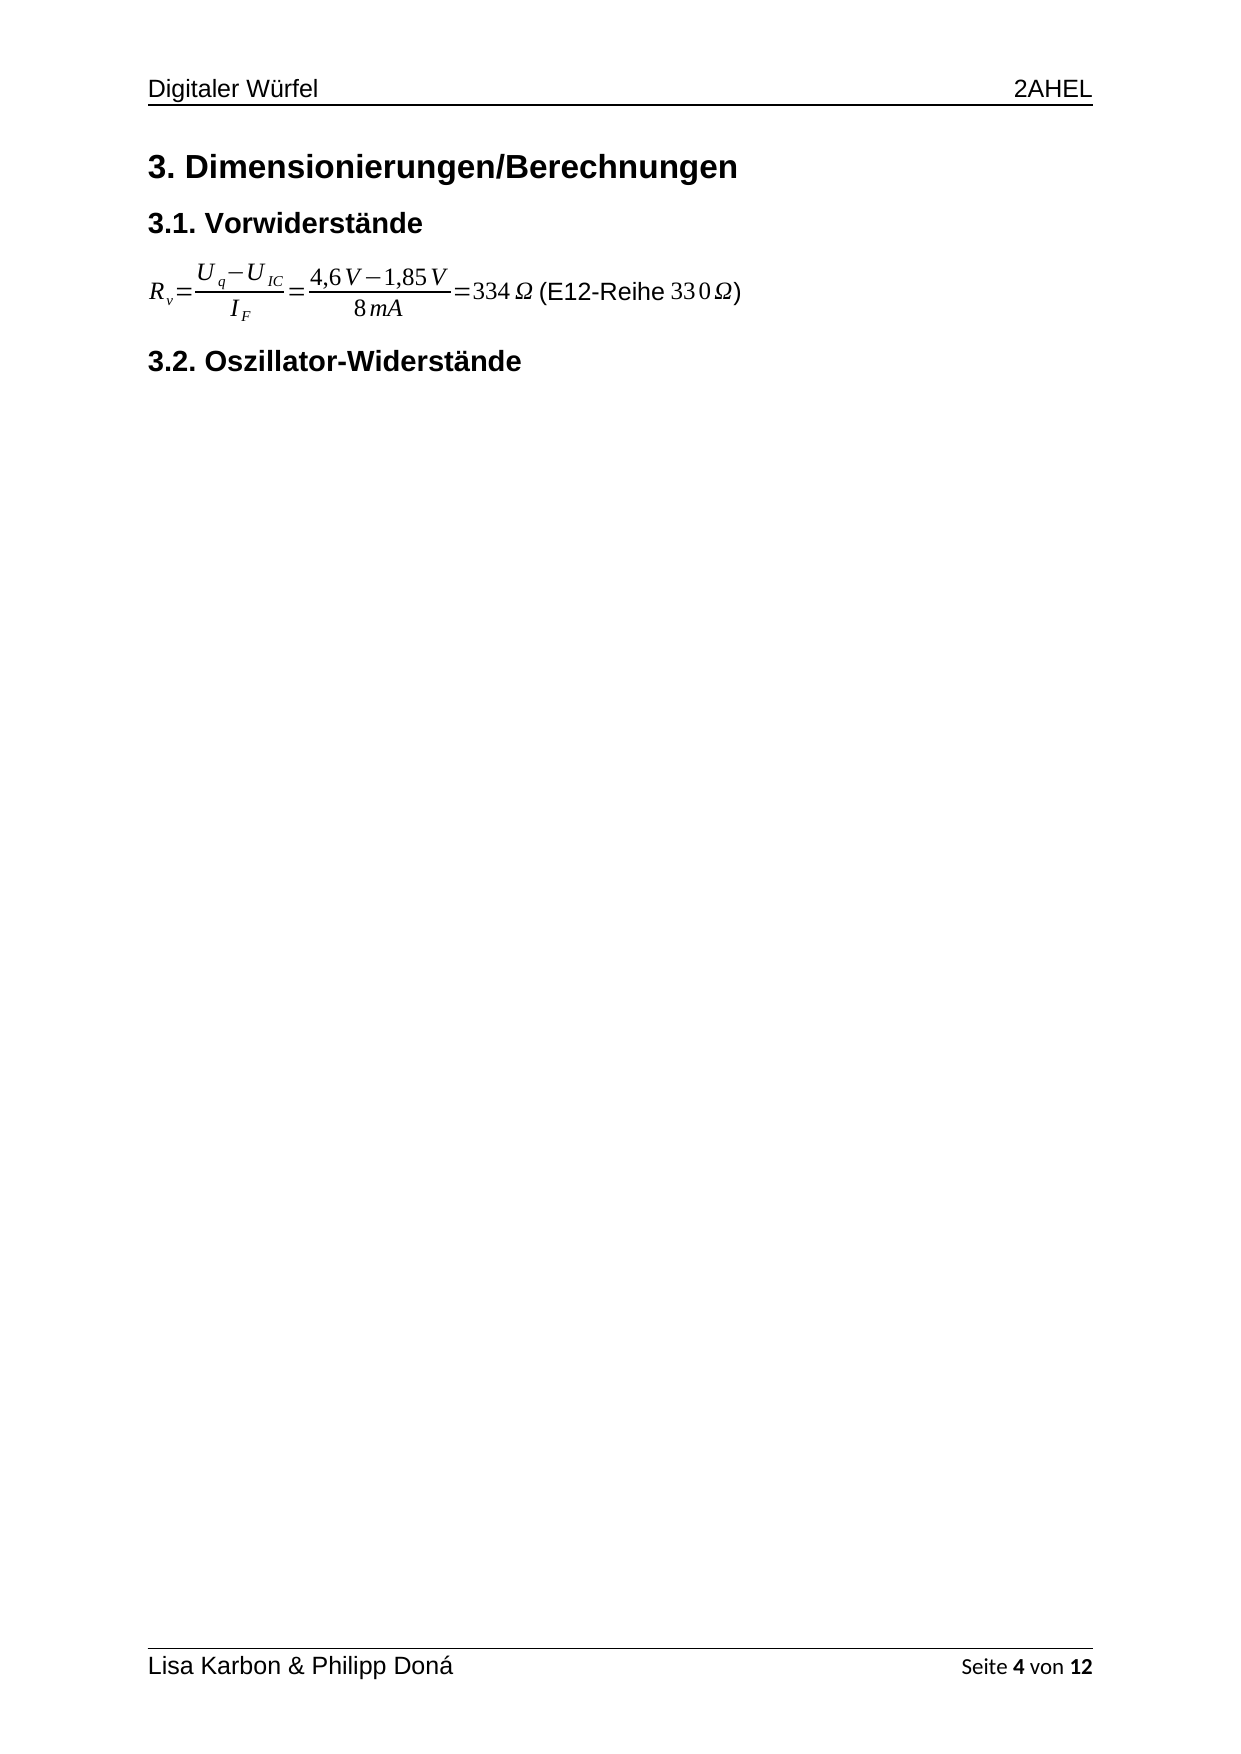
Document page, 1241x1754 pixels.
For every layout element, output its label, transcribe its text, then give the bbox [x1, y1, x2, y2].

text 3.2. Oszillator-Widerstände [148, 344, 1093, 377]
text 3. Dimensionierungen/Berechnungen [148, 148, 1093, 186]
text 3.1. Vorwiderstände [148, 206, 1093, 239]
text (E12-Reihe ) [148, 258, 1093, 325]
